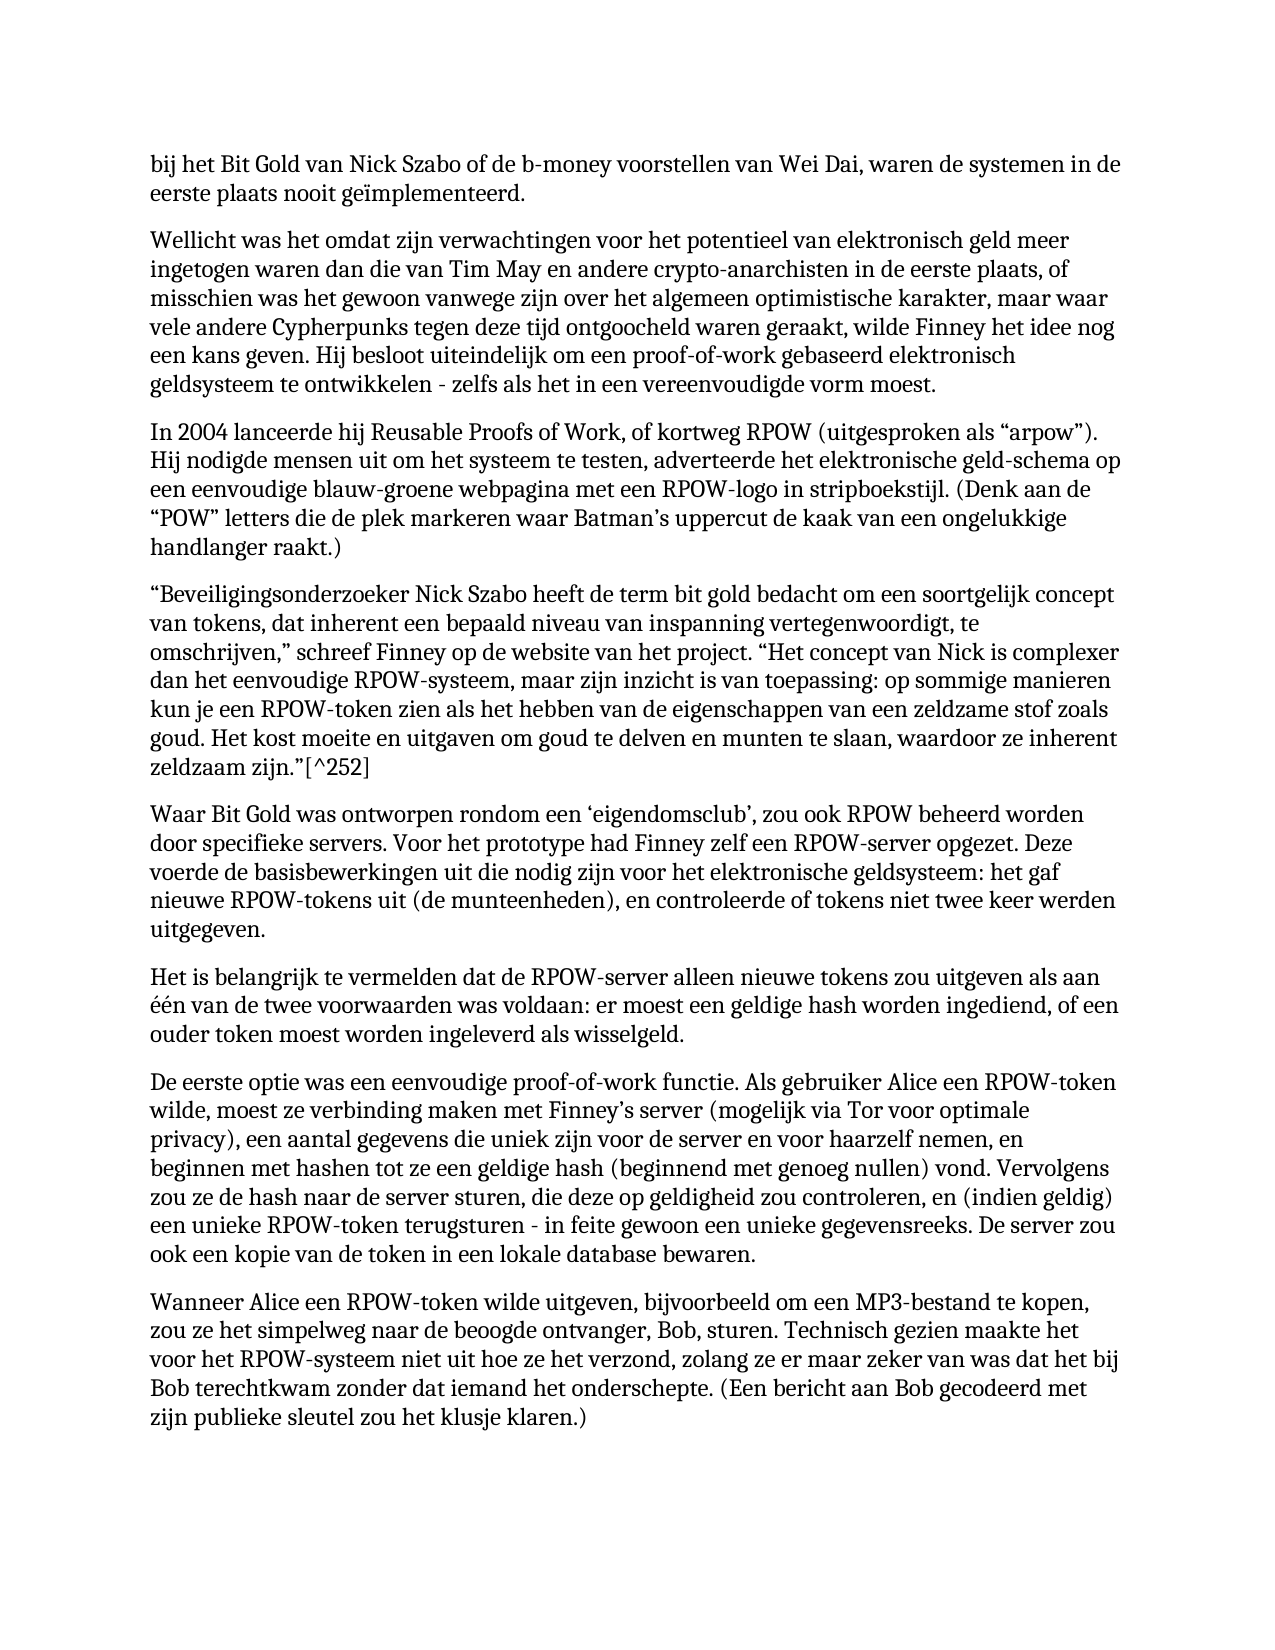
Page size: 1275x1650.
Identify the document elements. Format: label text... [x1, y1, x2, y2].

text In 2004 lanceerde hij Reusable Proofs of Work, of kortweg RPOW (uitgesproken als “arpow”). Hij nodigde mensen uit om het systeem te testen, adverteerde het elektronische geld-schema op een eenvoudige blauw-groene webpagina met een RPOW-logo in stripboekstijl. (Denk aan de “POW” letters die de plek markeren waar Batman’s uppercut de kaak van een ongelukkige handlanger raakt.) [150, 417, 1125, 561]
text “Beveiligingsonderzoeker Nick Szabo heeft de term bit gold bedacht om een soortgelijk concept van tokens, dat inherent een bepaald niveau van inspanning vertegenwoordigt, te omschrijven,” schreef Finney op de website van het project. “Het concept van Nick is complexer dan het eenvoudige RPOW-systeem, maar zijn inzicht is van toepassing: op sommige manieren kun je een RPOW-token zien als het hebben van de eigenschappen van een zeldzame stof zoals goud. Het kost moeite en uitgaven om goud te delven en munten te slaan, waardoor ze inherent zeldzaam zijn.”[^252] [150, 580, 1125, 781]
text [150, 150, 1125, 207]
text Wellicht was het omdat zijn verwachtingen voor het potentieel van elektronisch geld meer ingetogen waren dan die van Tim May en andere crypto-anarchisten in de eerste plaats, of misschien was het gewoon vanwege zijn over het algemeen optimistische karakter, maar waar vele andere Cypherpunks tegen deze tijd ontgoocheld waren geraakt, wilde Finney het idee nog een kans geven. Hij besloot uiteindelijk om een proof-of-work gebaseerd elektronisch geldsysteem te ontwikkelen - zelfs als het in een vereenvoudigde vorm moest. [150, 226, 1125, 399]
text De eerste optie was een eenvoudige proof-of-work functie. Als gebruiker Alice een RPOW-token wilde, moest ze verbinding maken met Finney’s server (mogelijk via Tor voor optimale privacy), een aantal gegevens die uniek zijn voor de server en voor haarzelf nemen, en beginnen met hashen tot ze een geldige hash (beginnend met genoeg nullen) vond. Vervolgens zou ze de hash naar de server sturen, die deze op geldigheid zou controleren, en (indien geldig) een unieke RPOW-token terugsturen - in feite gewoon een unieke gegevensreeks. De server zou ook een kopie van de token in een lokale database bewaren. [150, 1067, 1125, 1269]
text Wanneer Alice een RPOW-token wilde uitgeven, bijvoorbeeld om een MP3-bestand te kopen, zou ze het simpelweg naar de beoogde ontvanger, Bob, sturen. Technisch gezien maakte het voor het RPOW-systeem niet uit hoe ze het verzond, zolang ze er maar zeker van was dat het bij Bob terechtkwam zonder dat iemand het onderschepte. (Een bericht aan Bob gecodeerd met zijn publieke sleutel zou het klusje klaren.) [150, 1287, 1125, 1431]
text Waar Bit Gold was ontworpen rondom een ‘eigendomsclub’, zou ook RPOW beheerd worden door specifieke servers. Voor het prototype had Finney zelf een RPOW-server opgezet. Deze voerde de basisbewerkingen uit die nodig zijn voor het elektronische geldsysteem: het gaf nieuwe RPOW-tokens uit (de munteenheden), en controleerde of tokens niet twee keer werden uitgegeven. [150, 800, 1125, 944]
text Het is belangrijk te vermelden dat de RPOW-server alleen nieuwe tokens zou uitgeven als aan één van de twee voorwaarden was voldaan: er moest een geldige hash worden ingediend, of een ouder token moest worden ingeleverd als wisselgeld. [150, 962, 1125, 1049]
